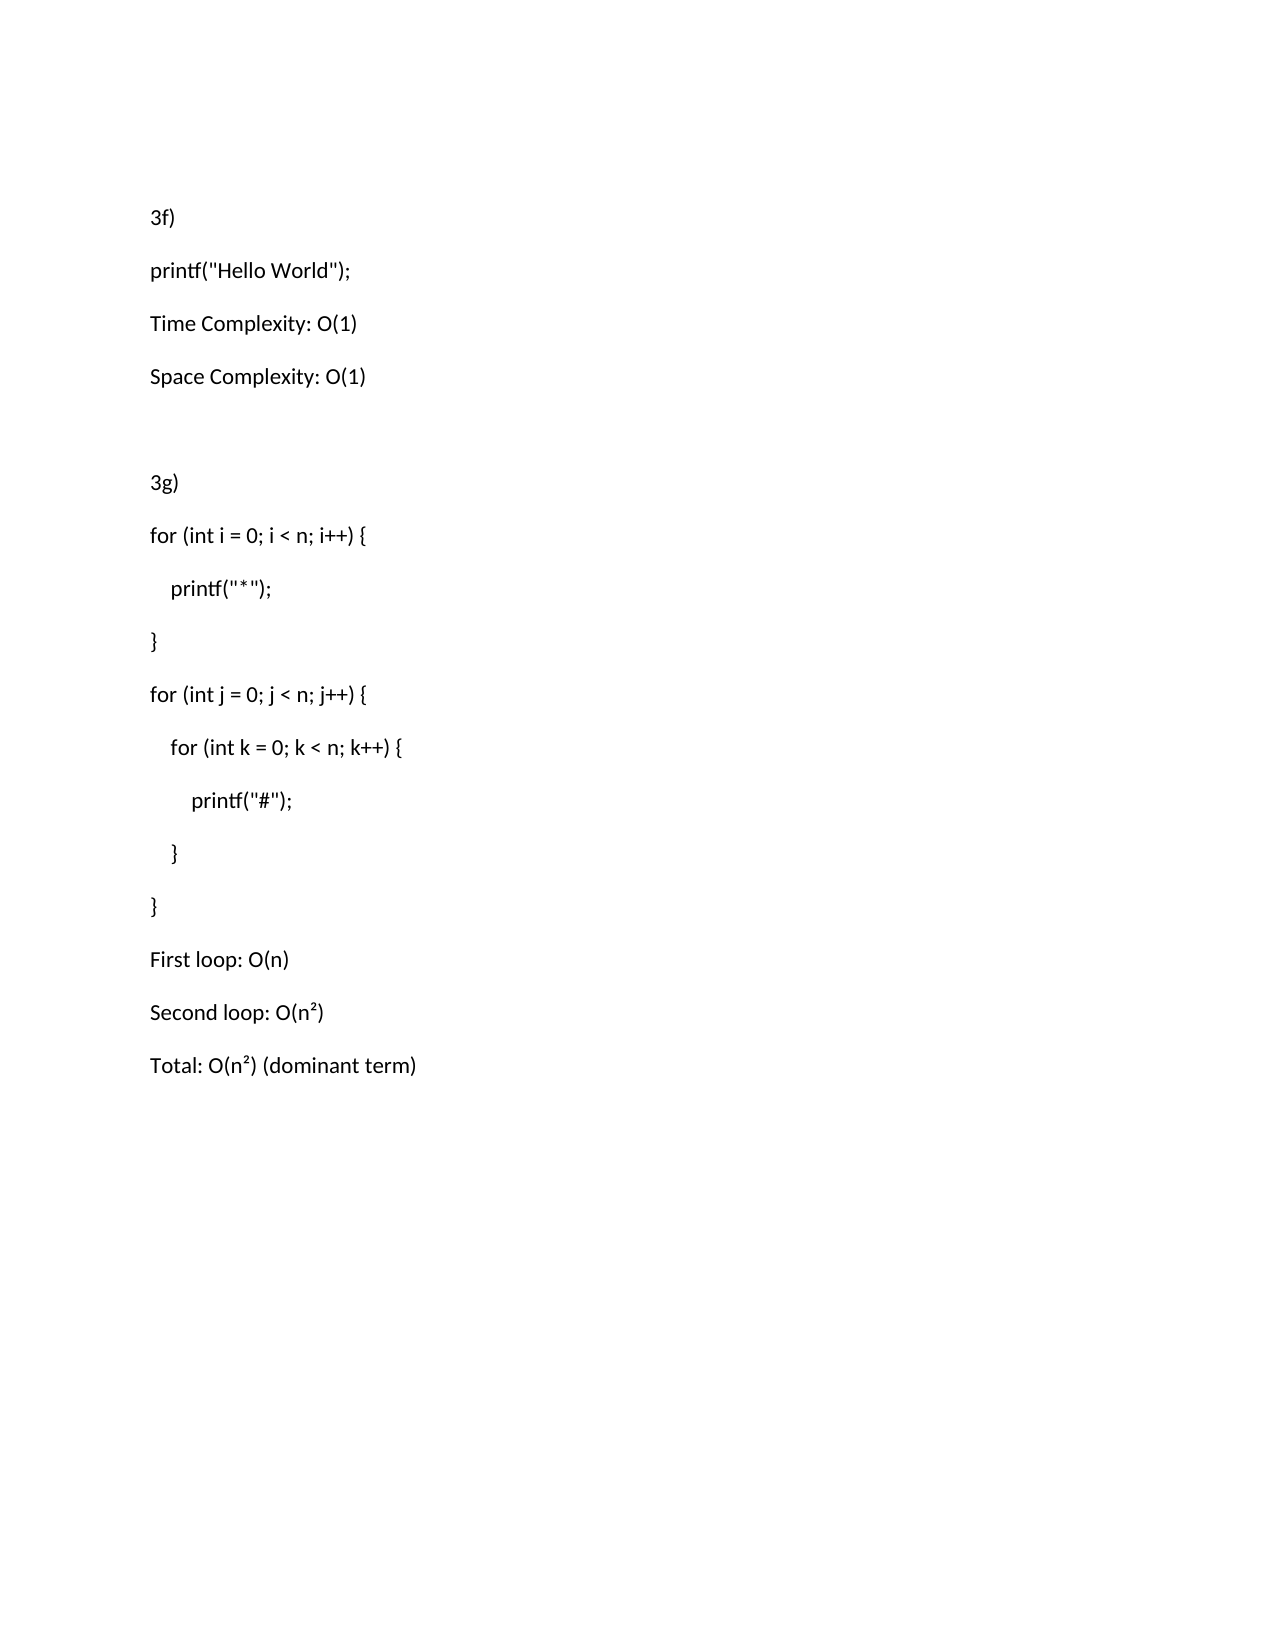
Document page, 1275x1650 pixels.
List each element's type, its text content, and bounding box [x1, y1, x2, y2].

text Time Complexity: O(1) [150, 309, 1125, 337]
text 3g) [150, 468, 1125, 496]
text for (int i = 0; i < n; i++) { [150, 521, 1125, 549]
text } [150, 627, 1125, 655]
text for (int j = 0; j < n; j++) { [150, 680, 1125, 708]
text } [150, 839, 1125, 867]
text printf("*"); [150, 574, 1125, 602]
text Second loop: O(n²) [150, 998, 1125, 1026]
text Total: O(n²) (dominant term) [150, 1051, 1125, 1079]
text 3f) [150, 203, 1125, 231]
text for (int k = 0; k < n; k++) { [150, 733, 1125, 761]
text } [150, 892, 1125, 920]
text First loop: O(n) [150, 945, 1125, 973]
text printf("#"); [150, 786, 1125, 814]
text printf("Hello World"); [150, 256, 1125, 284]
text Space Complexity: O(1) [150, 362, 1125, 390]
